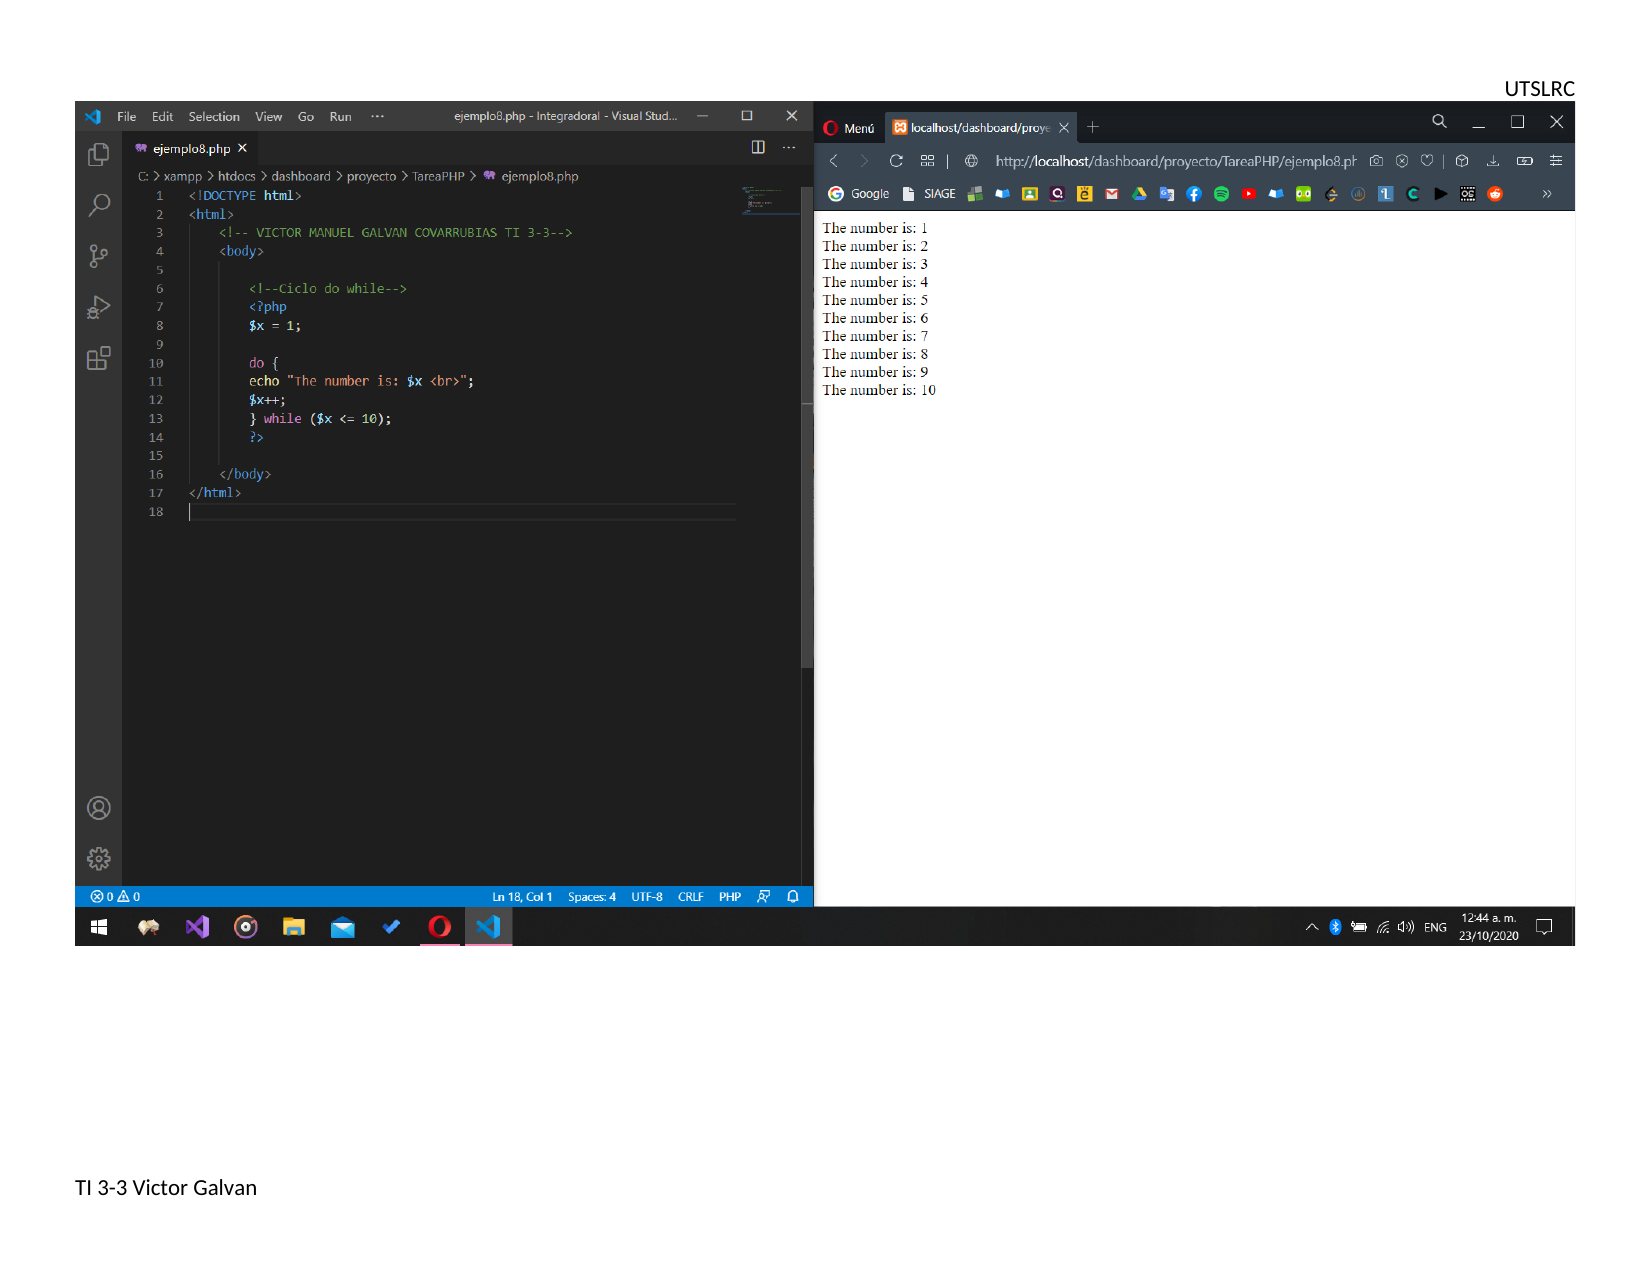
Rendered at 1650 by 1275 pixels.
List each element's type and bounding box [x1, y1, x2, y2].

picture [75, 101, 1575, 946]
